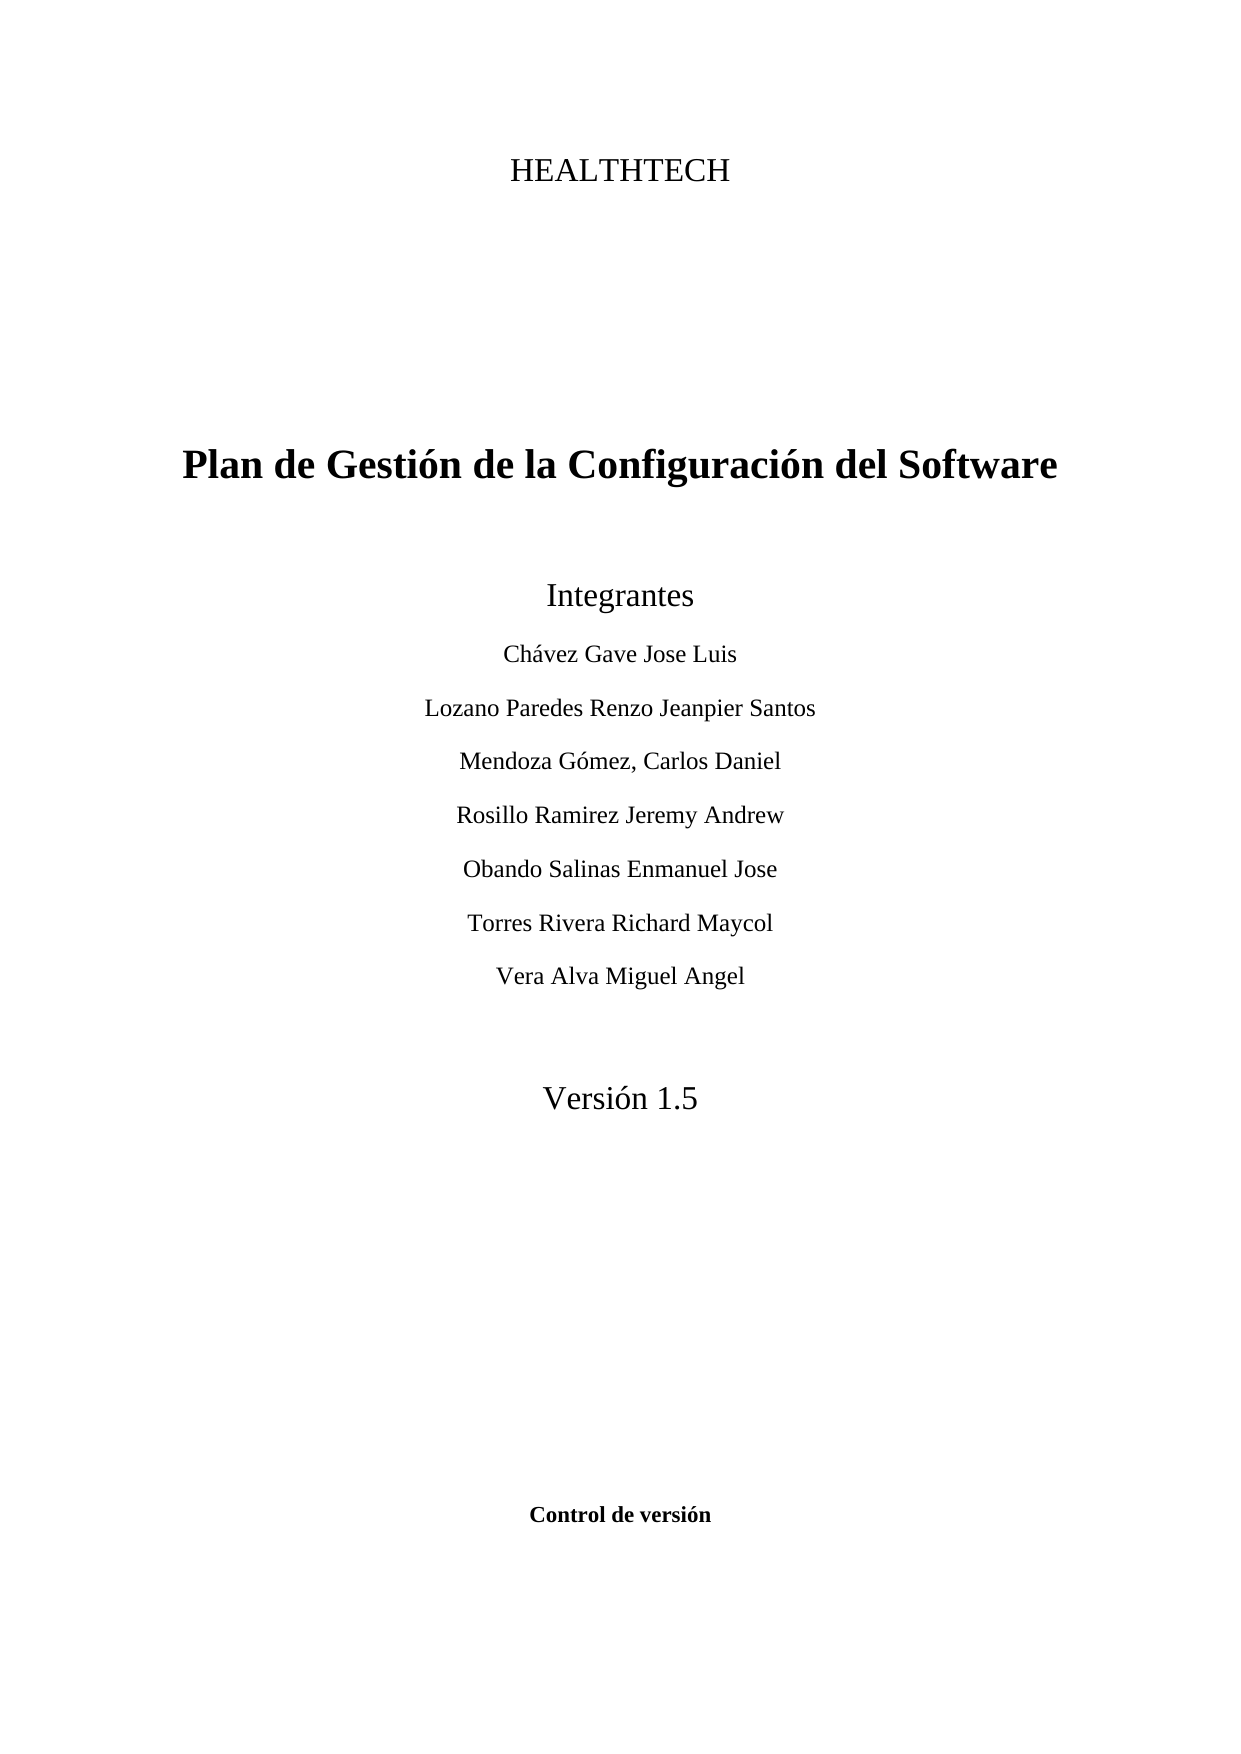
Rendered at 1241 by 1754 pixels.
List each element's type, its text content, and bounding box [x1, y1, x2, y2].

text Chávez Gave Jose Luis [150, 639, 1090, 668]
text Plan de Gestión de la Configuración del Software [150, 439, 1090, 487]
text Rosillo Ramirez Jeremy Andrew [150, 800, 1090, 829]
text Obando Salinas Enmanuel Jose [150, 854, 1090, 883]
text HEALTHTECH [150, 150, 1090, 188]
text Lozano Paredes Renzo Jeanpier Santos [150, 693, 1090, 721]
text Integrantes [150, 576, 1090, 614]
text Mendoza Gómez, Carlos Daniel [150, 746, 1090, 775]
text Versión 1.5 [150, 1078, 1090, 1117]
text Control de versión [150, 1501, 1090, 1528]
text Torres Rivera Richard Maycol [150, 908, 1090, 936]
text Vera Alva Miguel Angel [150, 961, 1090, 990]
